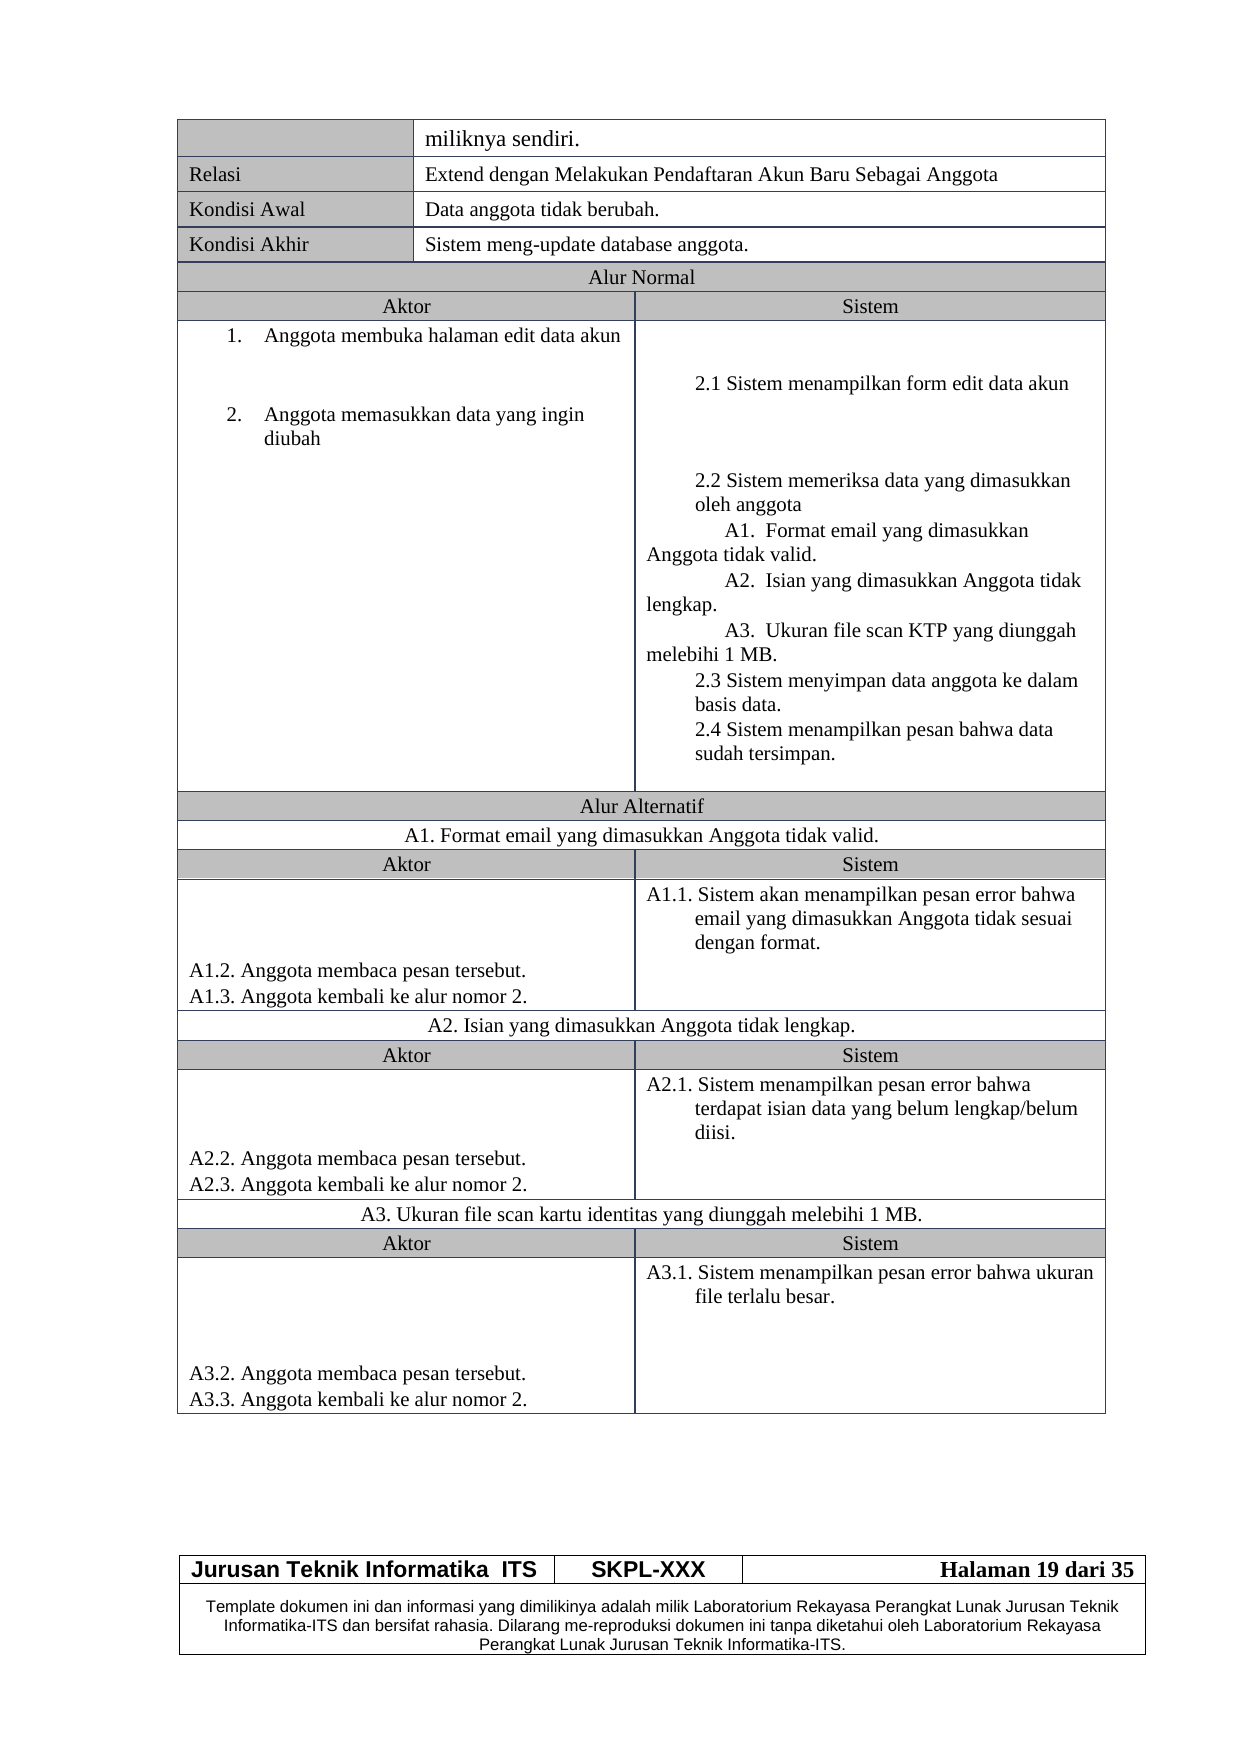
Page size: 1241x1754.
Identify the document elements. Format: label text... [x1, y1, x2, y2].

table_cell A1.1. Sistem akan menampilkan pesan error bahwa email yang dimasukkan Anggota tidak sesuai dengan format. [636, 880, 1105, 1010]
table_cell 2.1 Sistem menampilkan form edit data akun 2.2 Sistem memeriksa data yang dimasukkan oleh anggota A1. Format email yang dimasukkan Anggota tidak valid. A2. Isian yang dimasukkan Anggota tidak lengkap. A3. Ukuran file scan KTP yang diunggah melebihi 1 MB. 2.3 Sistem menyimpan data anggota ke dalam basis data. 2.4 Sistem menampilkan pesan bahwa data sudah tersimpan. [636, 321, 1105, 791]
table_cell A2.2. Anggota membaca pesan tersebut. A2.3. Anggota kembali ke alur nomor 2. [178, 1070, 634, 1198]
table_cell Sistem [636, 1229, 1105, 1257]
table_cell Aktor [178, 850, 634, 878]
table_cell Anggota membuka halaman edit data akun Anggota memasukkan data yang ingin diubah [178, 321, 634, 791]
table_cell A3.1. Sistem menampilkan pesan error bahwa ukuran file terlalu besar. [636, 1258, 1105, 1413]
table_cell Data anggota tidak berubah. [414, 192, 1105, 226]
table_cell A3. Ukuran file scan kartu identitas yang diunggah melebihi 1 MB. [178, 1200, 1105, 1228]
table_cell A3.2. Anggota membaca pesan tersebut. A3.3. Anggota kembali ke alur nomor 2. [178, 1258, 634, 1413]
table_cell Extend dengan Melakukan Pendaftaran Akun Baru Sebagai Anggota [414, 157, 1105, 191]
table_cell Aktor [178, 1229, 634, 1257]
table_cell Alur Alternatif [178, 792, 1105, 820]
table_cell Sistem [636, 850, 1105, 878]
table_cell Sistem [636, 1041, 1105, 1069]
table_cell Relasi [178, 157, 413, 191]
table_cell Alur Normal [178, 263, 1105, 291]
table_cell Kondisi Awal [178, 192, 413, 226]
table_cell A2.1. Sistem menampilkan pesan error bahwa terdapat isian data yang belum lengkap/belum diisi. [636, 1070, 1105, 1198]
table_cell Aktor [178, 292, 634, 320]
table_cell Sistem meng-update database anggota. [414, 228, 1105, 261]
table_cell A1. Format email yang dimasukkan Anggota tidak valid. [178, 821, 1105, 849]
table_cell A2. Isian yang dimasukkan Anggota tidak lengkap. [178, 1011, 1105, 1039]
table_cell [414, 120, 1105, 156]
table_cell Sistem [636, 292, 1105, 320]
table_cell Aktor [178, 1041, 634, 1069]
table_cell Kondisi Akhir [178, 228, 413, 261]
table_cell Deskripsi [178, 120, 413, 156]
table_cell A1.2. Anggota membaca pesan tersebut. A1.3. Anggota kembali ke alur nomor 2. [178, 880, 634, 1010]
